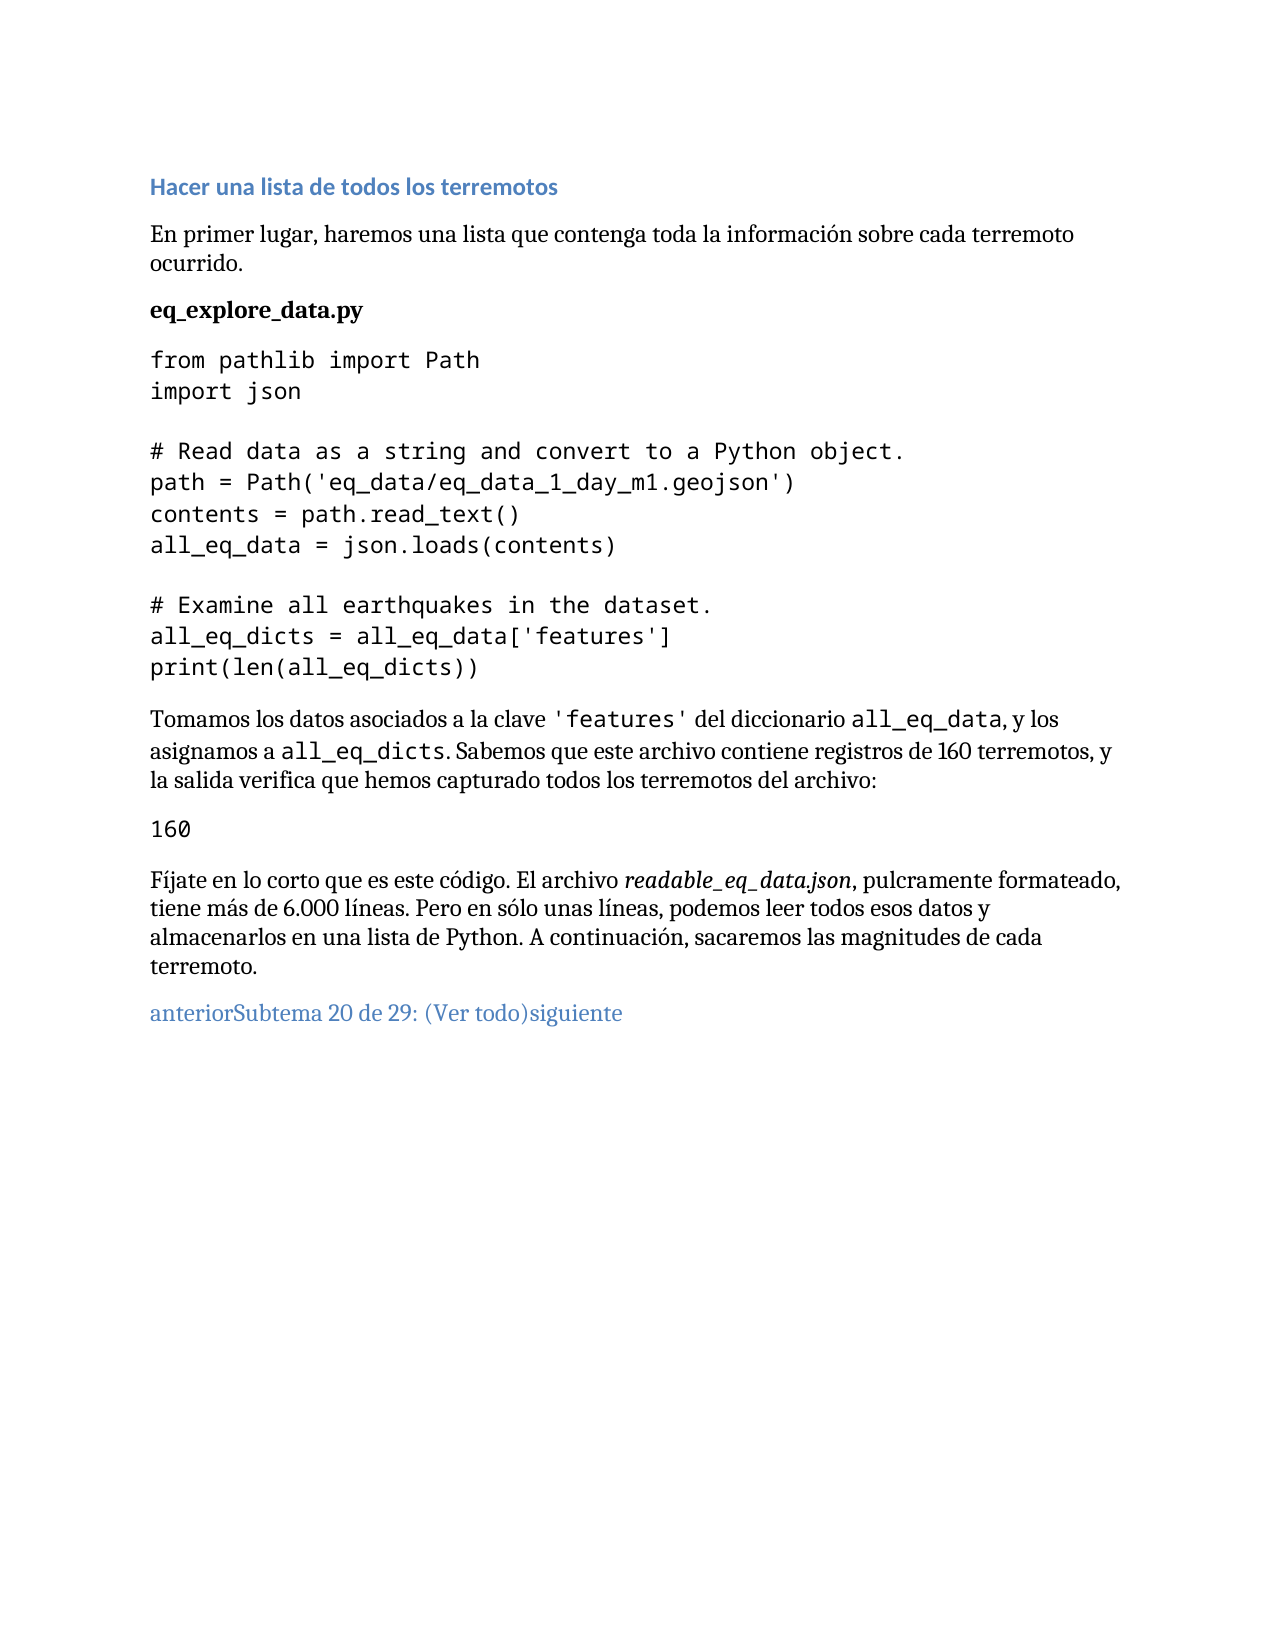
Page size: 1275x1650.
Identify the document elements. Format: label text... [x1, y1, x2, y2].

text Fíjate en lo corto que es este código. El archivo readable_eq_data.json, pulcramente formateado, tiene más de 6.000 líneas. Pero en sólo unas líneas, podemos leer todos esos datos y almacenarlos en una lista de Python. A continuación, sacaremos las magnitudes de cada terremoto. [150, 866, 1125, 981]
text 160 [150, 813, 1125, 845]
text from pathlib import Path import json # Read data as a string and convert to a Python object. path = Path('eq_data/eq_data_1_day_m1.geojson') contents = path.read_text() all_eq_data = json.loads(contents) # Examine all earthquakes in the dataset. all_eq_dicts = all_eq_data['features'] print(len(all_eq_dicts)) [150, 344, 1125, 683]
text Tomamos los datos asociados a la clave 'features' del diccionario all_eq_data, y los asignamos a all_eq_dicts. Sabemos que este archivo contiene registros de 160 terremotos, y la salida verifica que hemos capturado todos los terremotos del archivo: [150, 703, 1125, 795]
subtitle Hacer una lista de todos los terremotos [150, 171, 1125, 201]
text eq_explore_data.py [150, 296, 1125, 325]
text En primer lugar, haremos una lista que contenga toda la información sobre cada terremoto ocurrido. [150, 220, 1125, 278]
text anteriorSubtema 20 de 29: (Ver todo)siguiente [150, 999, 1125, 1057]
